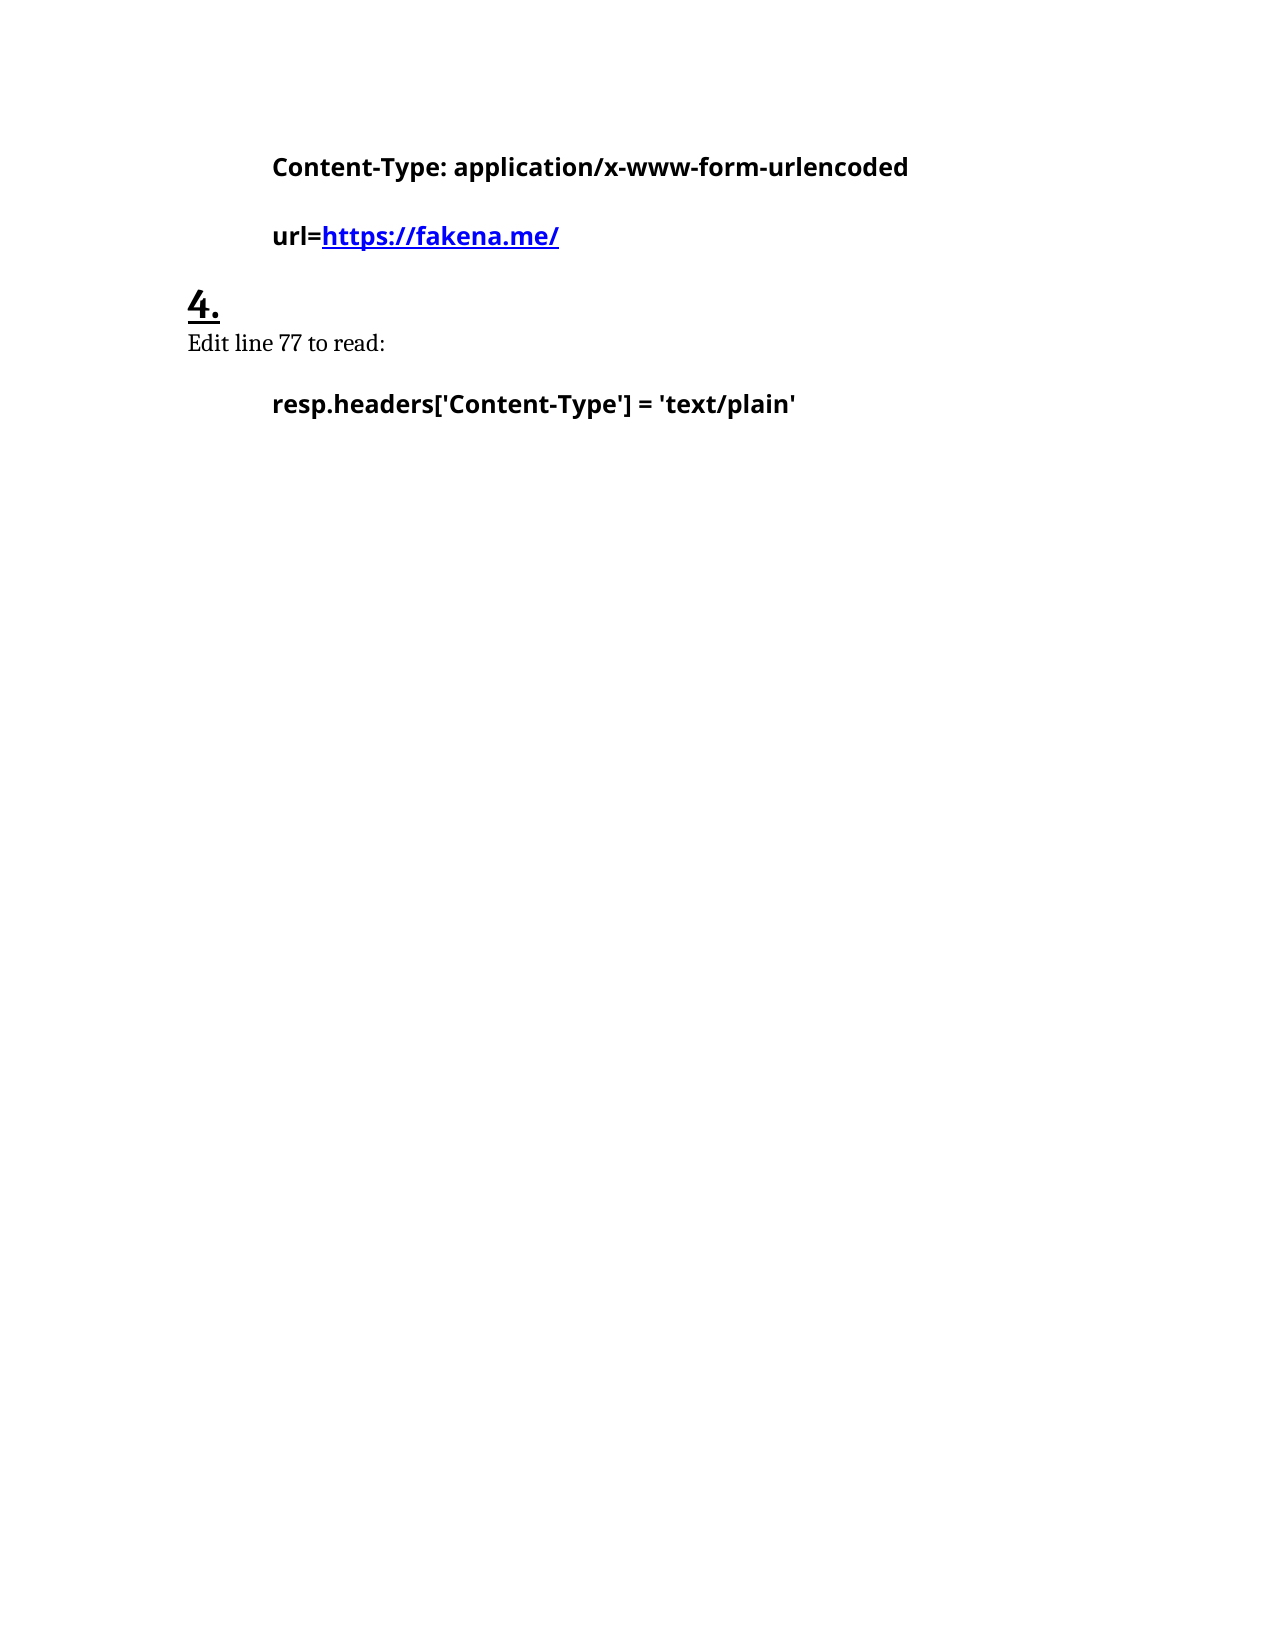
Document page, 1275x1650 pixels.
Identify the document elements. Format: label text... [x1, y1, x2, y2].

text 4. [187, 281, 1087, 329]
text url=https://fakena.me/ [272, 218, 1087, 252]
text Edit line 77 to read: [187, 329, 1087, 358]
text resp.headers['Content-Type'] = 'text/plain' [272, 386, 1087, 420]
text Content-Type: application/x-www-form-urlencoded [272, 150, 1087, 184]
